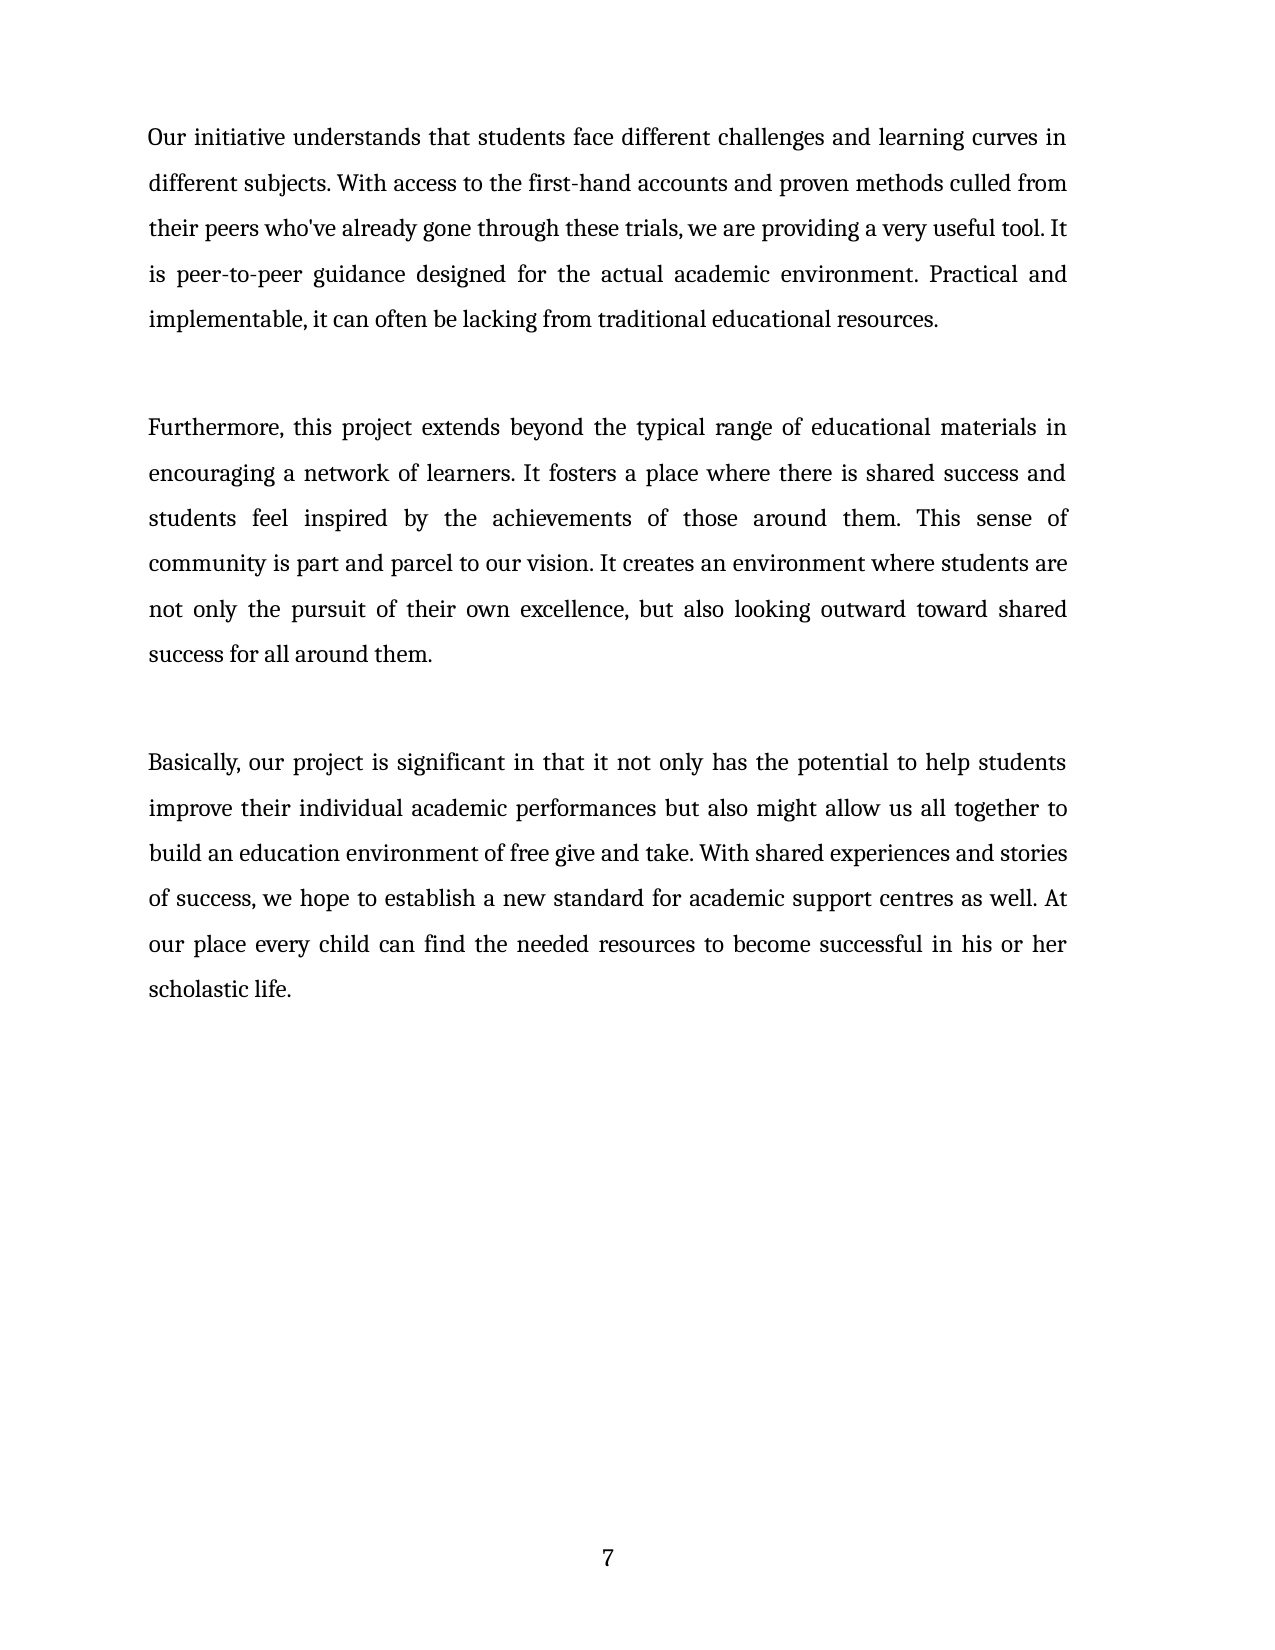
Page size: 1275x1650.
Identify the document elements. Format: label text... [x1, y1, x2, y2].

text Furthermore, this project extends beyond the typical range of educational materials in encouraging a network of learners. It fosters a place where there is shared success and students feel inspired by the achievements of those around them. This sense of community is part and parcel to our vision. It creates an environment where students are not only the pursuit of their own excellence, but also looking outward toward shared success for all around them. [148, 413, 1068, 669]
text Basically, our project is significant in that it not only has the potential to help students improve their individual academic performances but also might allow us all together to build an education environment of free give and take. With shared experiences and stories of success, we hope to establish a new standard for academic support centres as well. At our place every child can find the needed resources to become successful in his or her scholastic life. [148, 748, 1068, 1004]
text Our initiative understands that students face different challenges and learning curves in different subjects. With access to the first-hand accounts and proven methods culled from their peers who've already gone through these trials, we are providing a very useful tool. It is peer-to-peer guidance designed for the actual academic environment. Practical and implementable, it can often be lacking from traditional educational resources. [148, 123, 1068, 334]
